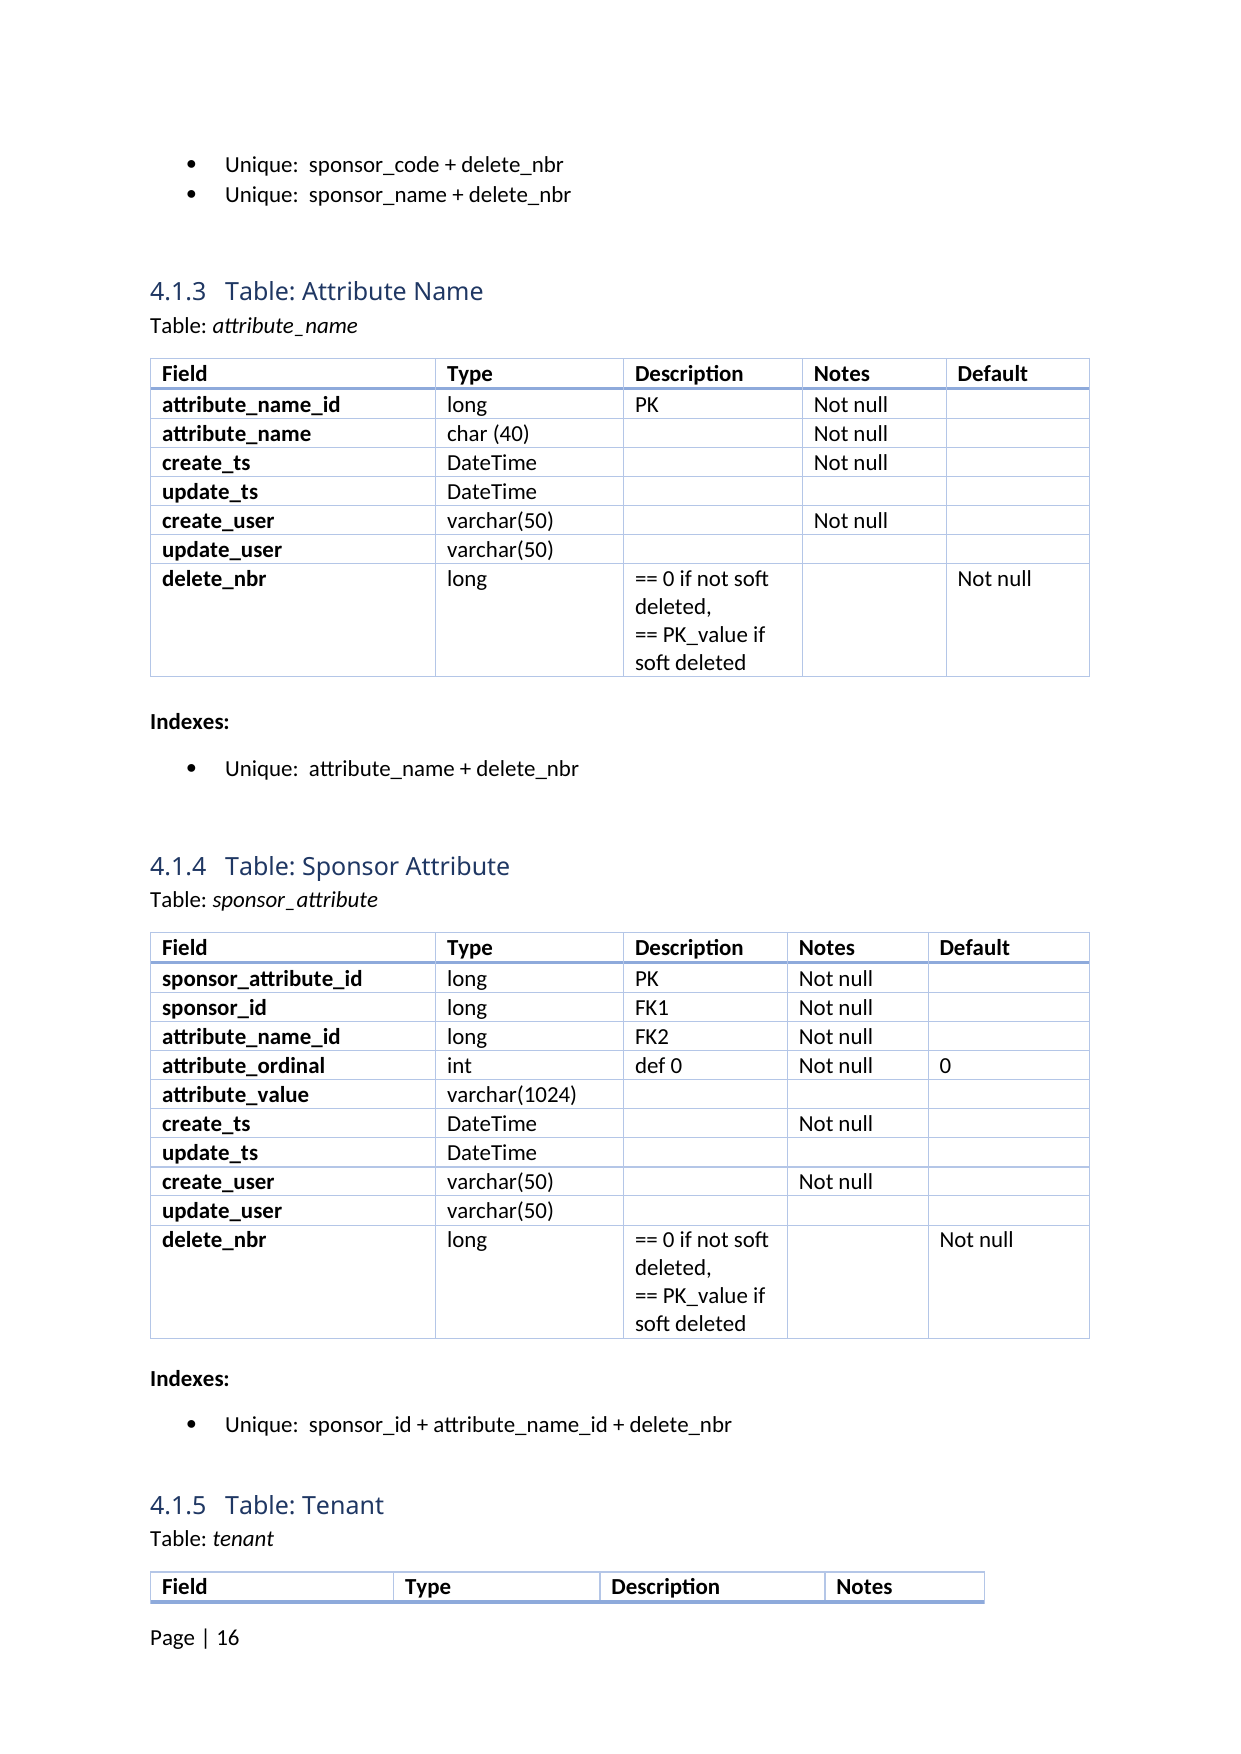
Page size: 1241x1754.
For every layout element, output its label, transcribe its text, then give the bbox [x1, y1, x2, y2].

table_cell def 0 [624, 1051, 787, 1079]
table_cell [929, 1196, 1089, 1224]
table_cell update_ts [151, 477, 435, 505]
table_cell [947, 419, 1089, 447]
table_cell [803, 564, 946, 676]
table_cell [624, 506, 802, 534]
table_cell Not null [788, 993, 928, 1021]
table_cell PK [624, 964, 787, 992]
table_cell DateTime [436, 1109, 623, 1137]
list Unique: sponsor_id + attribute_name_id + delete_nbr [187, 1411, 1090, 1439]
table_cell [624, 1109, 787, 1137]
subtitle Table: Tenant [150, 1488, 1090, 1522]
table_header Field [151, 933, 435, 961]
table_cell [929, 1080, 1089, 1108]
table_cell long [436, 993, 623, 1021]
table_cell int [436, 1051, 623, 1079]
table_cell [947, 390, 1089, 418]
table_cell [624, 535, 802, 563]
table_cell [947, 506, 1089, 534]
table_cell [929, 1168, 1089, 1195]
table_cell Not null [788, 1022, 928, 1050]
table_cell attribute_name_id [151, 1022, 435, 1050]
table_cell DateTime [436, 448, 623, 476]
table_header Notes [803, 359, 946, 387]
table_cell varchar(50) [436, 506, 623, 534]
table_cell == 0 if not soft deleted, == PK_value if soft deleted [624, 564, 802, 676]
table_cell Not null [803, 419, 946, 447]
table_cell attribute_value [151, 1080, 435, 1108]
table_cell long [436, 1226, 623, 1338]
subtitle Table: Sponsor Attribute [150, 848, 1090, 882]
table_cell create_ts [151, 448, 435, 476]
list Unique: attribute_name + delete_nbr [187, 754, 1090, 782]
text Table: sponsor_attribute [150, 885, 1090, 913]
table_cell Not null [803, 390, 946, 418]
table_header Notes [826, 1573, 984, 1600]
table_cell create_ts [151, 1109, 435, 1137]
table_cell [624, 1196, 787, 1224]
table_cell delete_nbr [151, 1226, 435, 1338]
table_cell [624, 448, 802, 476]
table_cell [929, 993, 1089, 1021]
table_cell [929, 1109, 1089, 1137]
table_cell [929, 964, 1089, 992]
table_cell FK1 [624, 993, 787, 1021]
table_cell PK [624, 390, 802, 418]
table_header Description [624, 359, 802, 387]
table_cell long [436, 390, 623, 418]
table_header Field [151, 1573, 393, 1600]
table_cell [788, 1196, 928, 1224]
table_cell Not null [788, 1168, 928, 1195]
table_cell long [436, 1022, 623, 1050]
list Unique: sponsor_name + delete_nbr [187, 180, 1090, 208]
table_header Notes [788, 933, 928, 961]
table_cell long [436, 564, 623, 676]
table_cell [788, 1138, 928, 1166]
table_cell [624, 477, 802, 505]
table_cell [803, 535, 946, 563]
table_cell [947, 535, 1089, 563]
table_cell varchar(50) [436, 535, 623, 563]
table_cell Not null [788, 1109, 928, 1137]
table_cell Not null [788, 964, 928, 992]
table_cell [803, 477, 946, 505]
table_header Default [929, 933, 1089, 961]
table_header Field [151, 359, 435, 387]
table_cell attribute_name [151, 419, 435, 447]
table_cell varchar(50) [436, 1168, 623, 1195]
table_cell sponsor_attribute_id [151, 964, 435, 992]
table_header Default [947, 359, 1089, 387]
table_cell attribute_name_id [151, 390, 435, 418]
table_cell sponsor_id [151, 993, 435, 1021]
table_cell varchar(1024) [436, 1080, 623, 1108]
table_cell long [436, 964, 623, 992]
table_cell char (40) [436, 419, 623, 447]
text Indexes: [150, 677, 1090, 736]
table_header Description [624, 933, 787, 961]
table_header Type [436, 359, 623, 387]
table_cell varchar(50) [436, 1196, 623, 1224]
table_cell [624, 1168, 787, 1195]
subtitle Table: Attribute Name [150, 274, 1090, 308]
table_cell FK2 [624, 1022, 787, 1050]
table_cell Not null [947, 564, 1089, 676]
table_cell create_user [151, 1168, 435, 1195]
table_cell [624, 419, 802, 447]
table_cell [788, 1080, 928, 1108]
table_cell [947, 448, 1089, 476]
table_cell Not null [803, 506, 946, 534]
table_cell attribute_ordinal [151, 1051, 435, 1079]
table_cell [624, 1080, 787, 1108]
table_cell [947, 477, 1089, 505]
table_cell Not null [929, 1226, 1089, 1338]
table_cell == 0 if not soft deleted, == PK_value if soft deleted [624, 1226, 787, 1338]
table_header Type [436, 933, 623, 961]
table_cell update_user [151, 535, 435, 563]
table_header Description [601, 1573, 824, 1600]
table_cell Not null [803, 448, 946, 476]
list Unique: sponsor_code + delete_nbr [187, 150, 1090, 178]
table_cell [929, 1022, 1089, 1050]
table_cell Not null [788, 1051, 928, 1079]
table_cell create_user [151, 506, 435, 534]
table_cell [624, 1138, 787, 1166]
table_cell [929, 1138, 1089, 1166]
table_cell update_user [151, 1196, 435, 1224]
text Indexes: [150, 1339, 1090, 1392]
table_cell DateTime [436, 1138, 623, 1166]
text Table: tenant [150, 1524, 1090, 1552]
text Table: attribute_name [150, 311, 1090, 339]
table_cell update_ts [151, 1138, 435, 1166]
table_cell [788, 1226, 928, 1338]
table_cell DateTime [436, 477, 623, 505]
table_header Type [394, 1573, 599, 1600]
table_cell 0 [929, 1051, 1089, 1079]
table_cell delete_nbr [151, 564, 435, 676]
